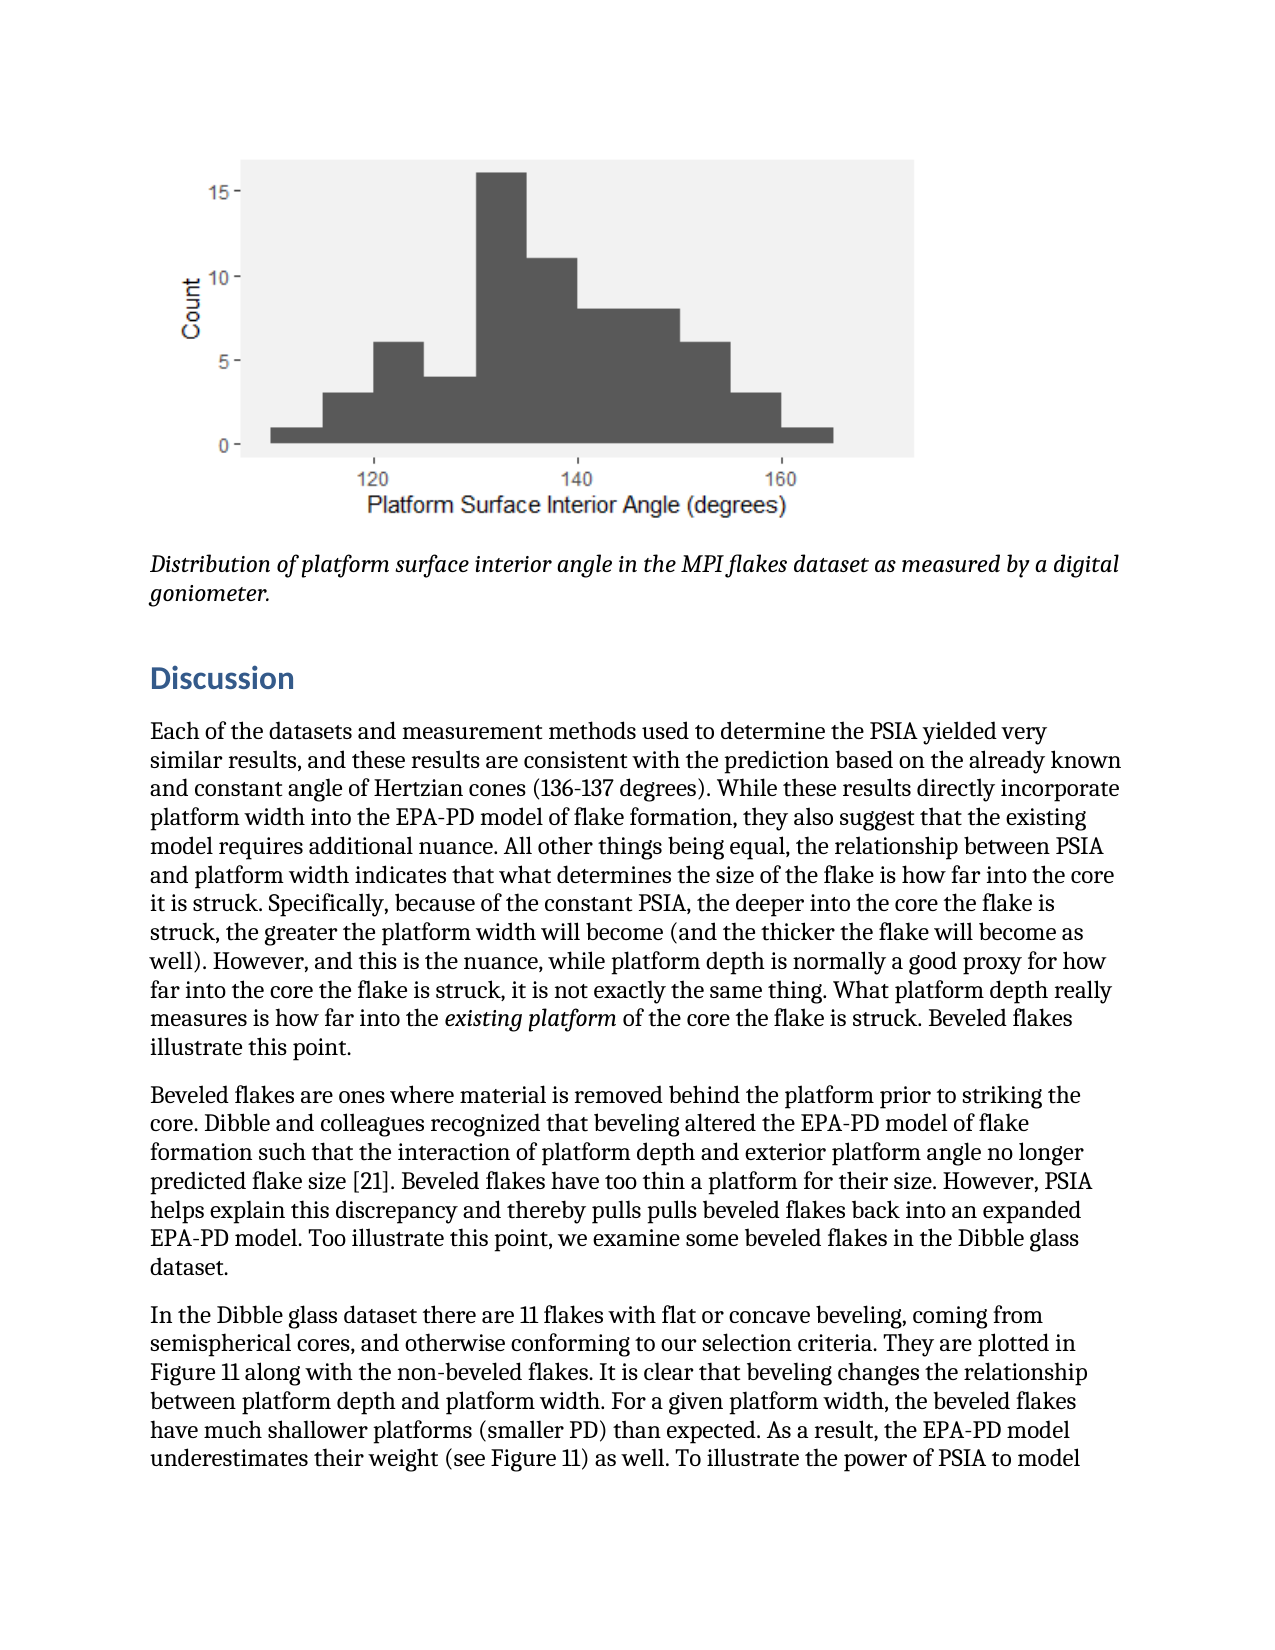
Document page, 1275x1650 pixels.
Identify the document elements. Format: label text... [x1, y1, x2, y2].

text Beveled flakes are ones where material is removed behind the platform prior to striking the core. Dibble and colleagues recognized that beveling altered the EPA-PD model of flake formation such that the interaction of platform depth and exterior platform angle no longer predicted flake size [21]. Beveled flakes have too thin a platform for their size. However, PSIA helps explain this discrepancy and thereby pulls pulls beveled flakes back into an expanded EPA-PD model. Too illustrate this point, we examine some beveled flakes in the Dibble glass dataset. [150, 1081, 1125, 1282]
text Distribution of platform surface interior angle in the MPI flakes dataset as measured by a digital goniometer. [150, 550, 1125, 607]
subtitle Discussion [150, 657, 1125, 698]
picture [168, 150, 927, 529]
text Each of the datasets and measurement methods used to determine the PSIA yielded very similar results, and these results are consistent with the prediction based on the already known and constant angle of Hertzian cones (136-137 degrees). While these results directly incorporate platform width into the EPA-PD model of flake formation, they also suggest that the existing model requires additional nuance. All other things being equal, the relationship between PSIA and platform width indicates that what determines the size of the flake is how far into the core it is struck. Specifically, because of the constant PSIA, the deeper into the core the flake is struck, the greater the platform width will become (and the thicker the flake will become as well). However, and this is the nuance, while platform depth is normally a good proxy for how far into the core the flake is struck, it is not exactly the same thing. What platform depth really measures is how far into the existing platform of the core the flake is struck. Beveled flakes illustrate this point. [150, 717, 1125, 1062]
